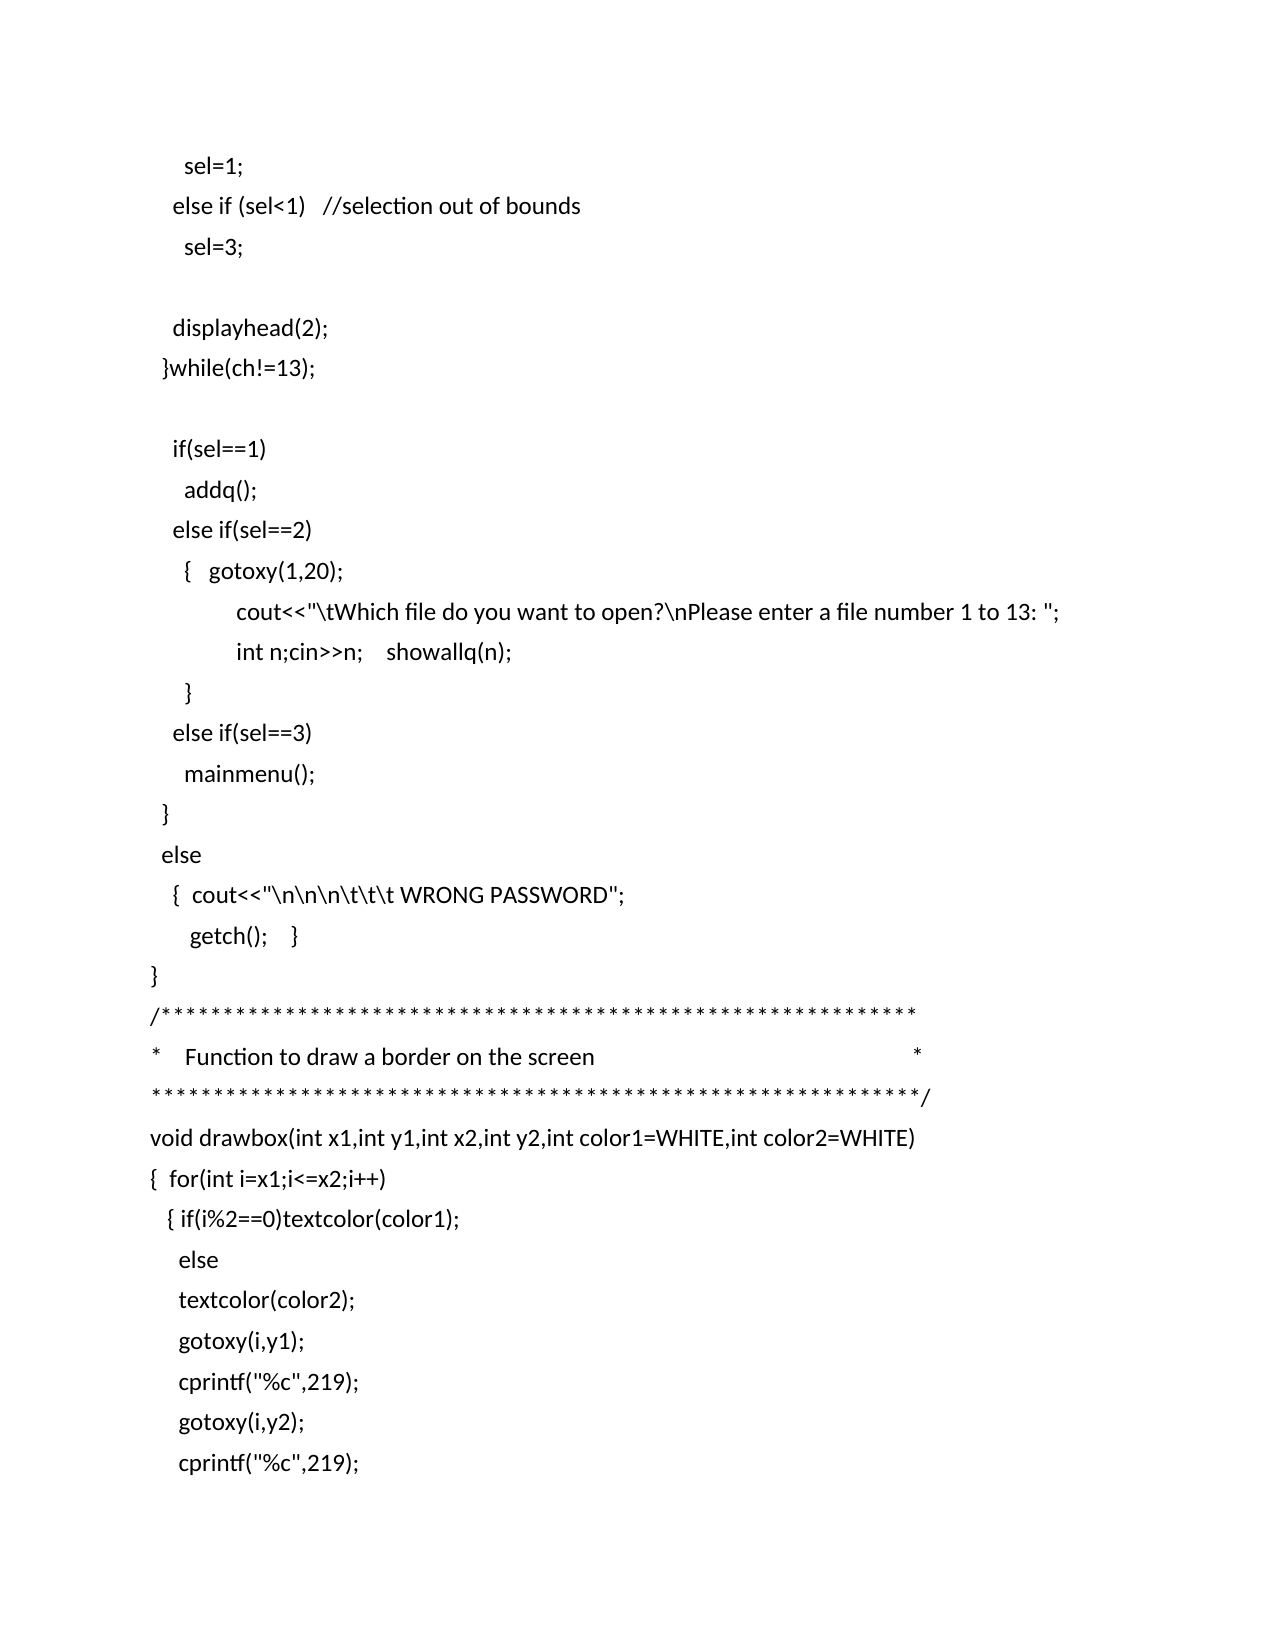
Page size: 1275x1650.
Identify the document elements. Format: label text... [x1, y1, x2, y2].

text { gotoxy(1,20); [150, 555, 1125, 586]
text sel=3; [150, 231, 1125, 262]
text mainmenu(); [150, 758, 1125, 788]
text } [150, 960, 1125, 991]
text * Function to draw a border on the screen * [150, 1041, 1125, 1072]
text if(sel==1) [150, 434, 1125, 464]
text } [150, 677, 1125, 707]
text getch(); } [150, 920, 1125, 950]
text cout<<"\tWhich file do you want to open?\nPlease enter a file number 1 to 13: "; [150, 596, 1125, 626]
text }while(ch!=13); [150, 353, 1125, 383]
text { if(i%2==0)textcolor(color1); [150, 1203, 1125, 1234]
text gotoxy(i,y2); [150, 1406, 1125, 1437]
text else [150, 1244, 1125, 1274]
text int n;cin>>n; showallq(n); [150, 636, 1125, 667]
text textcolor(color2); [150, 1284, 1125, 1315]
text **************************************************************/ [150, 1082, 1125, 1112]
text else if (sel<1) //selection out of bounds [150, 191, 1125, 221]
text { for(int i=x1;i<=x2;i++) [150, 1163, 1125, 1193]
text else if(sel==3) [150, 717, 1125, 748]
text { cout<<"\n\n\n\t\t\t WRONG PASSWORD"; [150, 879, 1125, 910]
text else [150, 839, 1125, 869]
text /************************************************************* [150, 1001, 1125, 1031]
text displayhead(2); [150, 312, 1125, 343]
text addq(); [150, 474, 1125, 505]
text void drawbox(int x1,int y1,int x2,int y2,int color1=WHITE,int color2=WHITE) [150, 1122, 1125, 1153]
text cprintf("%c",219); [150, 1366, 1125, 1396]
text sel=1; [150, 150, 1125, 181]
text cprintf("%c",219); [150, 1447, 1125, 1477]
text } [150, 798, 1125, 829]
text else if(sel==2) [150, 515, 1125, 545]
text gotoxy(i,y1); [150, 1325, 1125, 1356]
